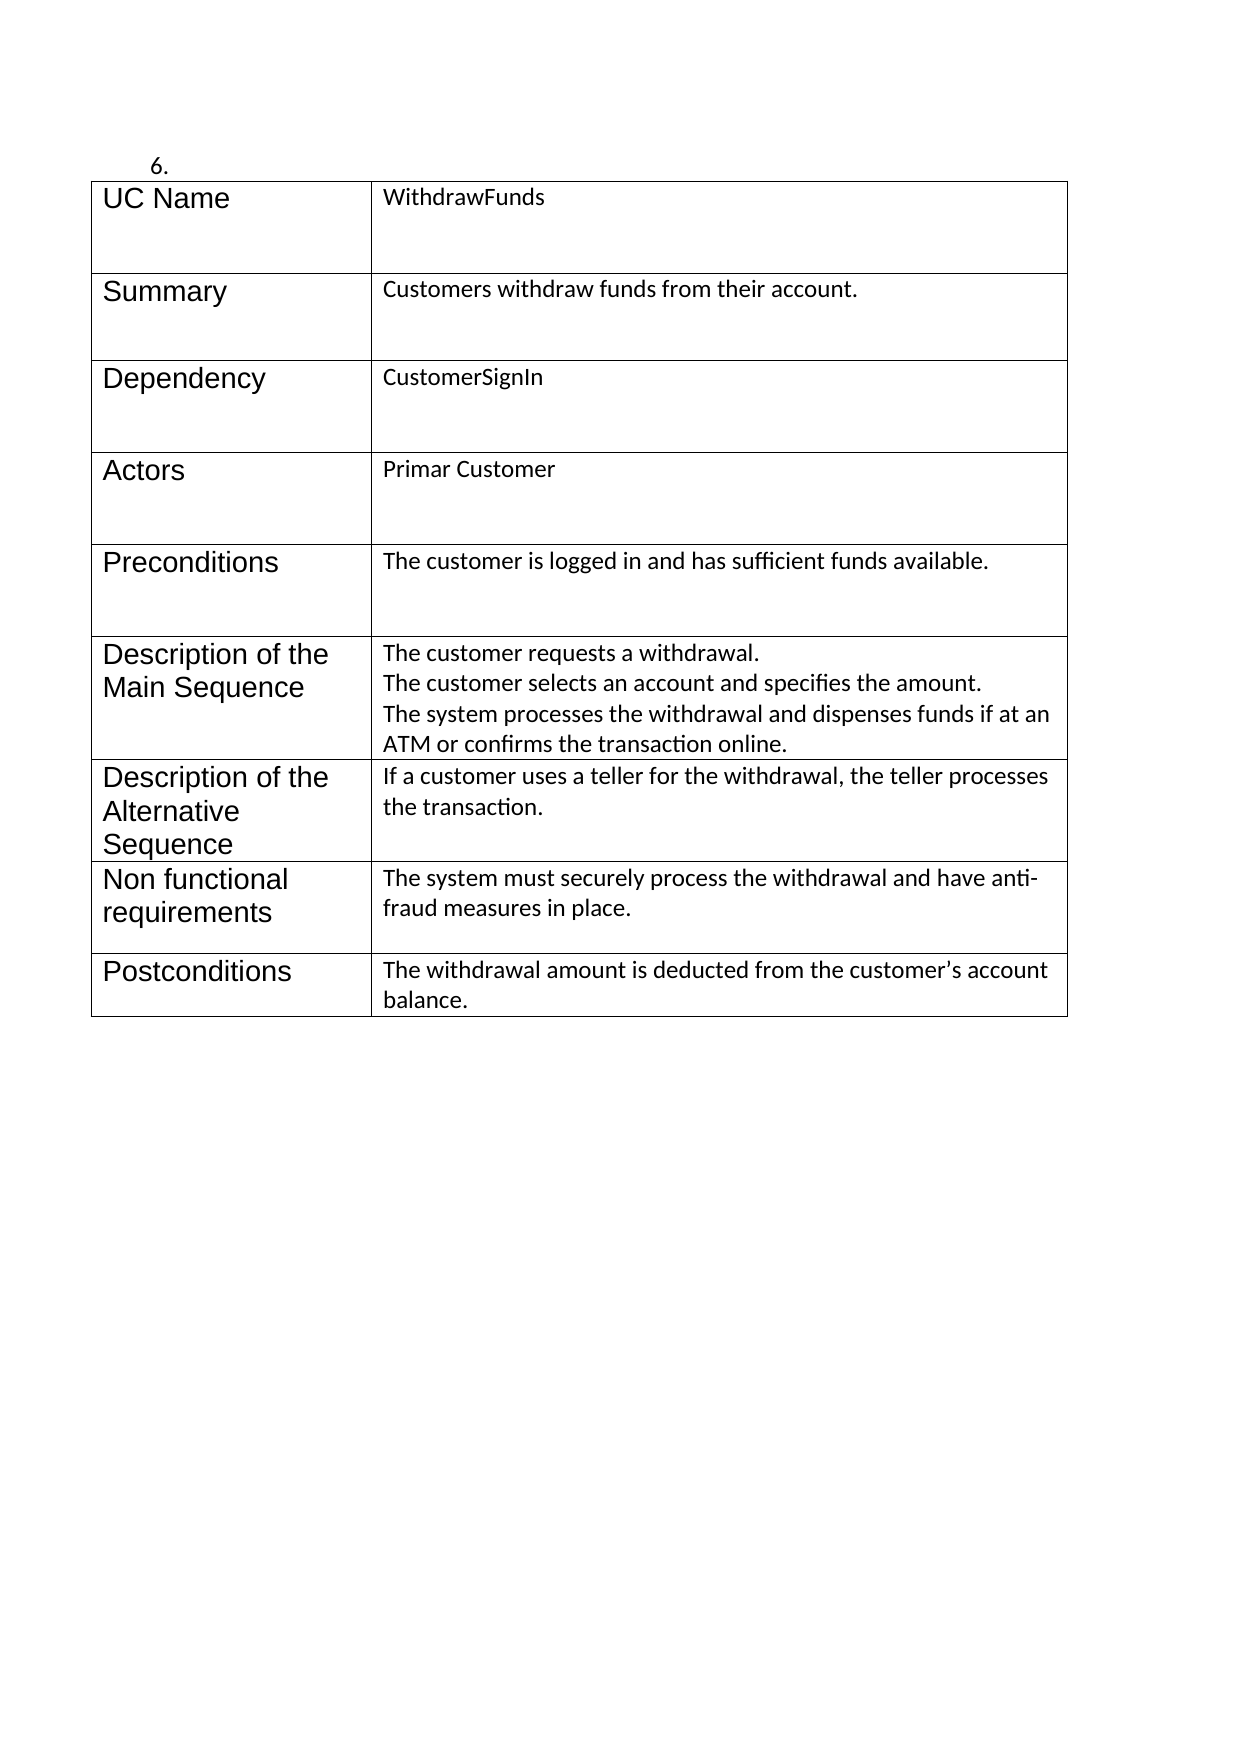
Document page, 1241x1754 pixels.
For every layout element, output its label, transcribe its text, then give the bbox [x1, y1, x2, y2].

table_cell If a customer uses a teller for the withdrawal, the teller processes the transaction. [372, 760, 1067, 861]
table_header WithdrawFunds [372, 182, 1067, 273]
table_cell Customers withdraw funds from their account. [372, 274, 1067, 360]
table_cell The customer is logged in and has sufficient funds available. [372, 545, 1067, 636]
table_cell Dependency [92, 361, 371, 452]
table_cell Preconditions [92, 545, 371, 636]
table_cell Actors [92, 453, 371, 544]
table_cell Summary [92, 274, 371, 360]
table_header UC Name [92, 182, 371, 273]
table_cell The customer requests a withdrawal. The customer selects an account and specifies the amount. The system processes the withdrawal and dispenses funds if at an ATM or confirms the transaction online. [372, 637, 1067, 759]
table_cell Description of the Main Sequence [92, 637, 371, 759]
table_cell CustomerSignIn [372, 361, 1067, 452]
table_cell The system must securely process the withdrawal and have anti-fraud measures in place. [372, 862, 1067, 953]
table_cell The withdrawal amount is deducted from the customer’s account balance. [372, 954, 1067, 1016]
table_cell Postconditions [92, 954, 371, 1016]
table_cell Non functional requirements [92, 862, 371, 953]
table_cell Primar Customer [372, 453, 1067, 544]
text 6. [150, 150, 1090, 181]
table_cell Description of the Alternative Sequence [92, 760, 371, 861]
